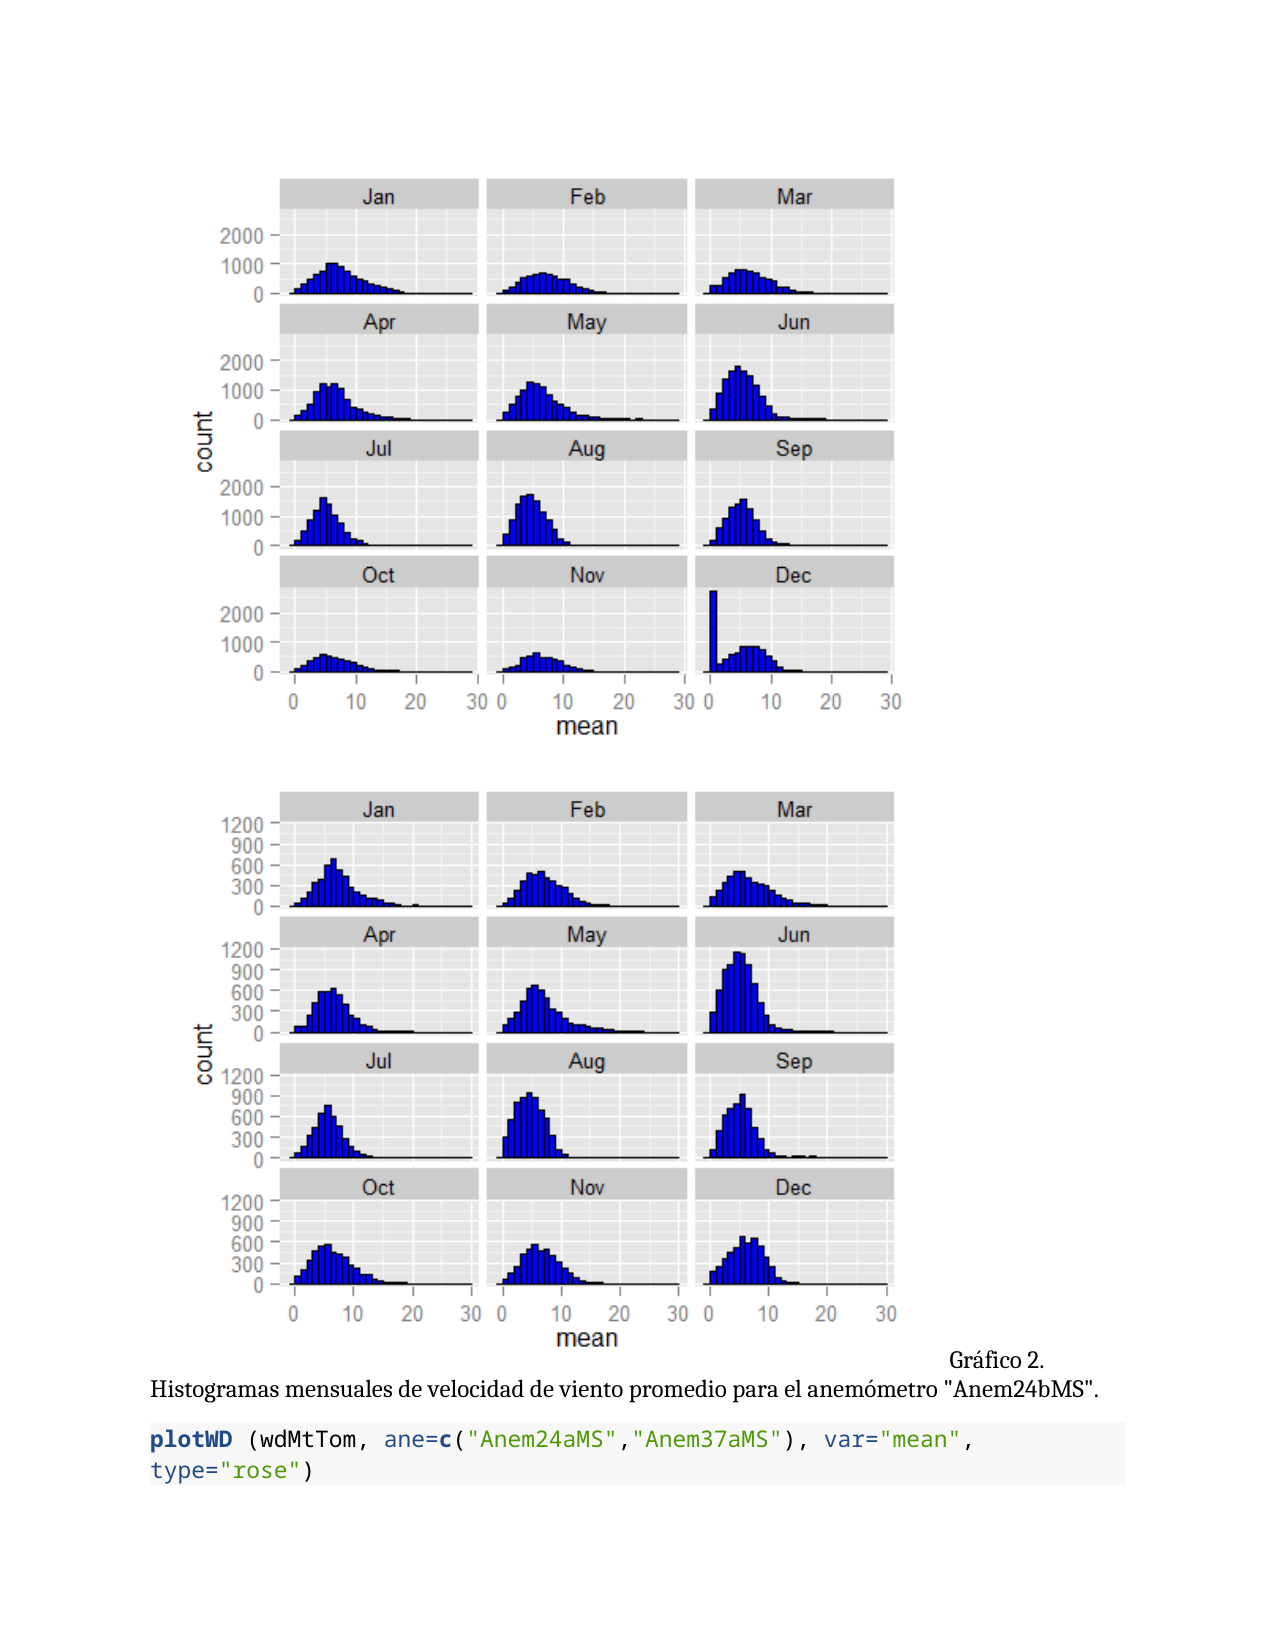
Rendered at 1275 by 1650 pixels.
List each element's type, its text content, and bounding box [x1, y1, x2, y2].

picture [168, 762, 925, 1369]
text plotWD (wdMtTom, ane=c("Anem24aMS","Anem37aMS"), var="mean", type="rose") [150, 1422, 1125, 1485]
picture [168, 150, 925, 757]
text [150, 150, 1125, 1404]
